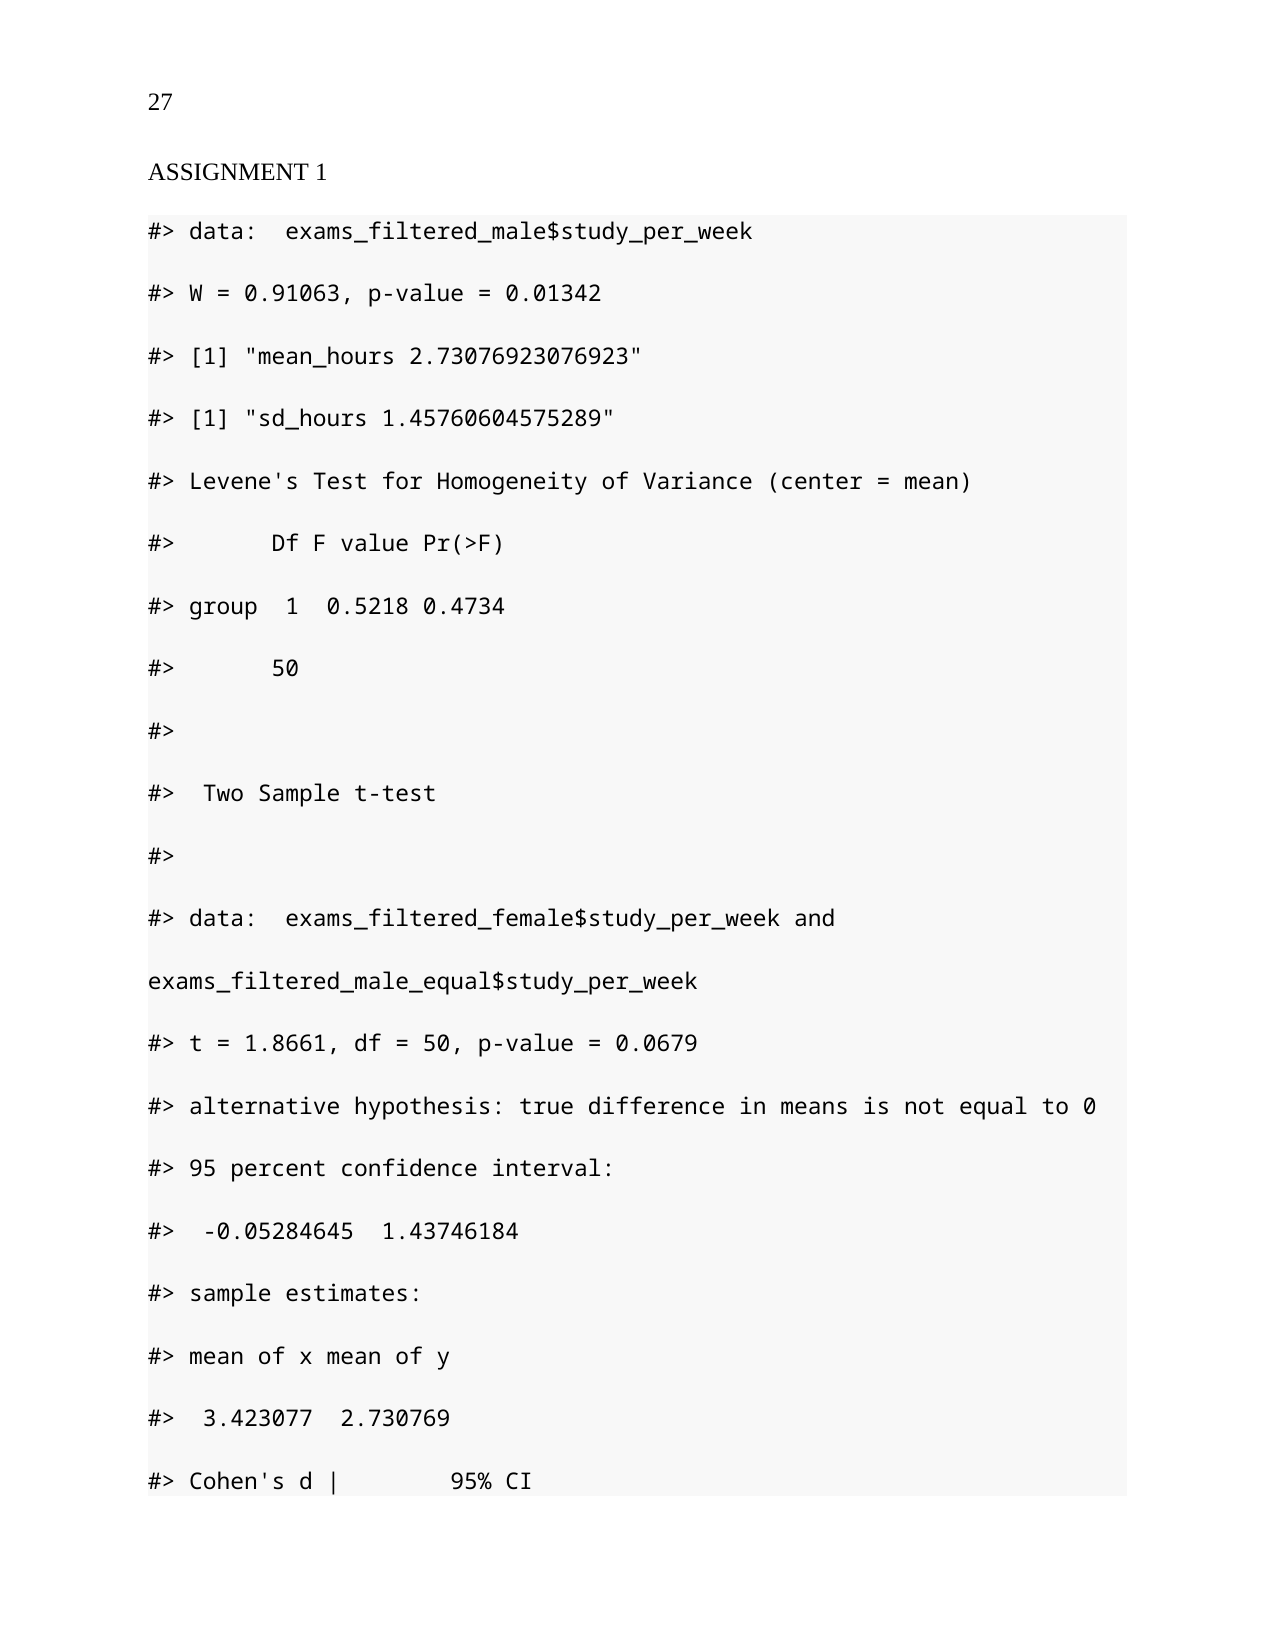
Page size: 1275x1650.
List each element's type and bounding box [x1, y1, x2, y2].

text [148, 215, 1127, 1496]
